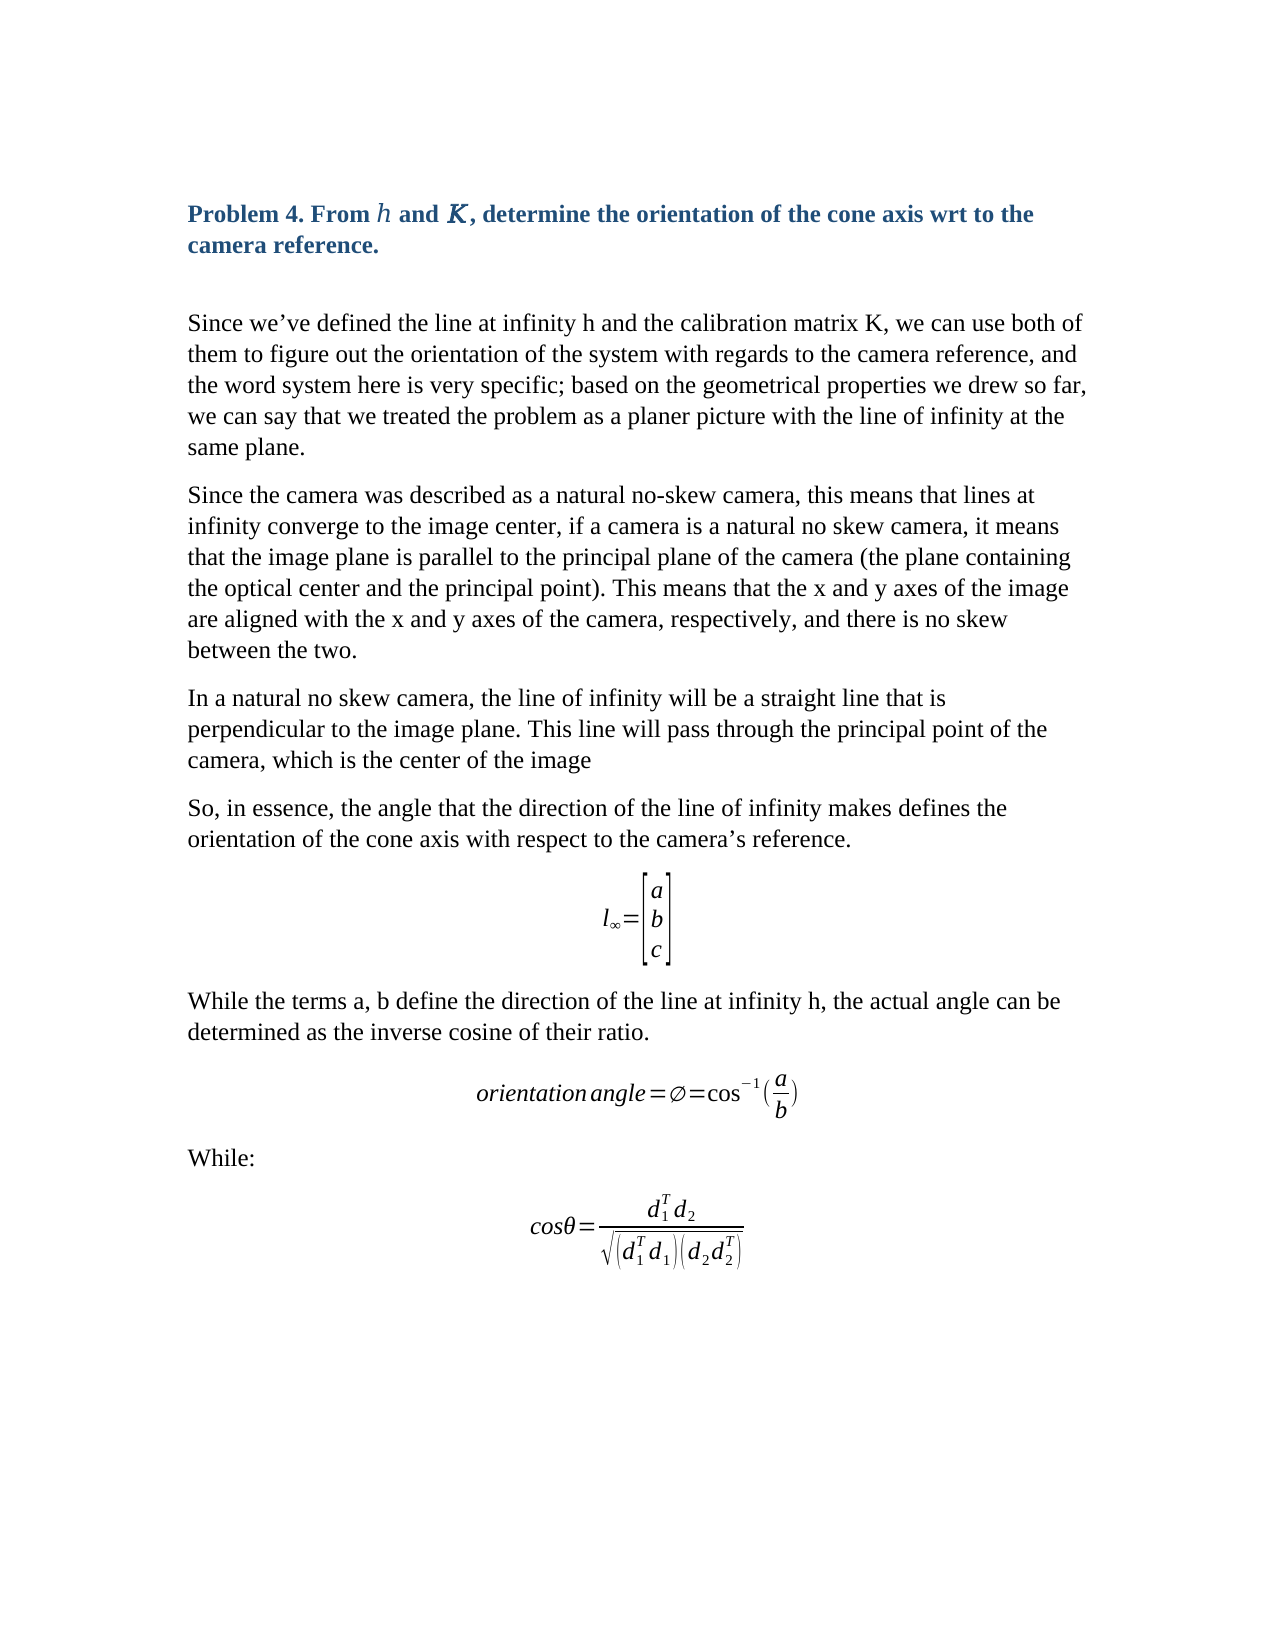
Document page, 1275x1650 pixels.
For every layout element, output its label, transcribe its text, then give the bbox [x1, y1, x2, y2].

text Since we’ve defined the line at infinity h and the calibration matrix K, we can use both of them to figure out the orientation of the system with regards to the camera reference, and the word system here is very specific; based on the geometrical properties we drew so far, we can say that we treated the problem as a planer picture with the line of infinity at the same plane. [187, 308, 1087, 461]
text Since the camera was described as a natural no-skew camera, this means that lines at infinity converge to the image center, if a camera is a natural no skew camera, it means that the image plane is parallel to the principal plane of the camera (the plane containing the optical center and the principal point). This means that the x and y axes of the image are aligned with the x and y axes of the camera, respectively, and there is no skew between the two. [187, 480, 1087, 664]
subtitle Problem 4. From ℎ and 𝐾, determine the orientation of the cone axis wrt to the camera reference. [187, 198, 1087, 259]
text In a natural no skew camera, the line of infinity will be a straight line that is perpendicular to the image plane. This line will pass through the principal point of the camera, which is the center of the image [187, 683, 1087, 774]
text So, in essence, the angle that the direction of the line of infinity makes defines the orientation of the cone axis with respect to the camera’s reference. [187, 793, 1087, 852]
text While the terms a, b define the direction of the line at infinity h, the actual angle can be determined as the inverse cosine of their ratio. [187, 986, 1087, 1046]
text While: [187, 1143, 1087, 1171]
